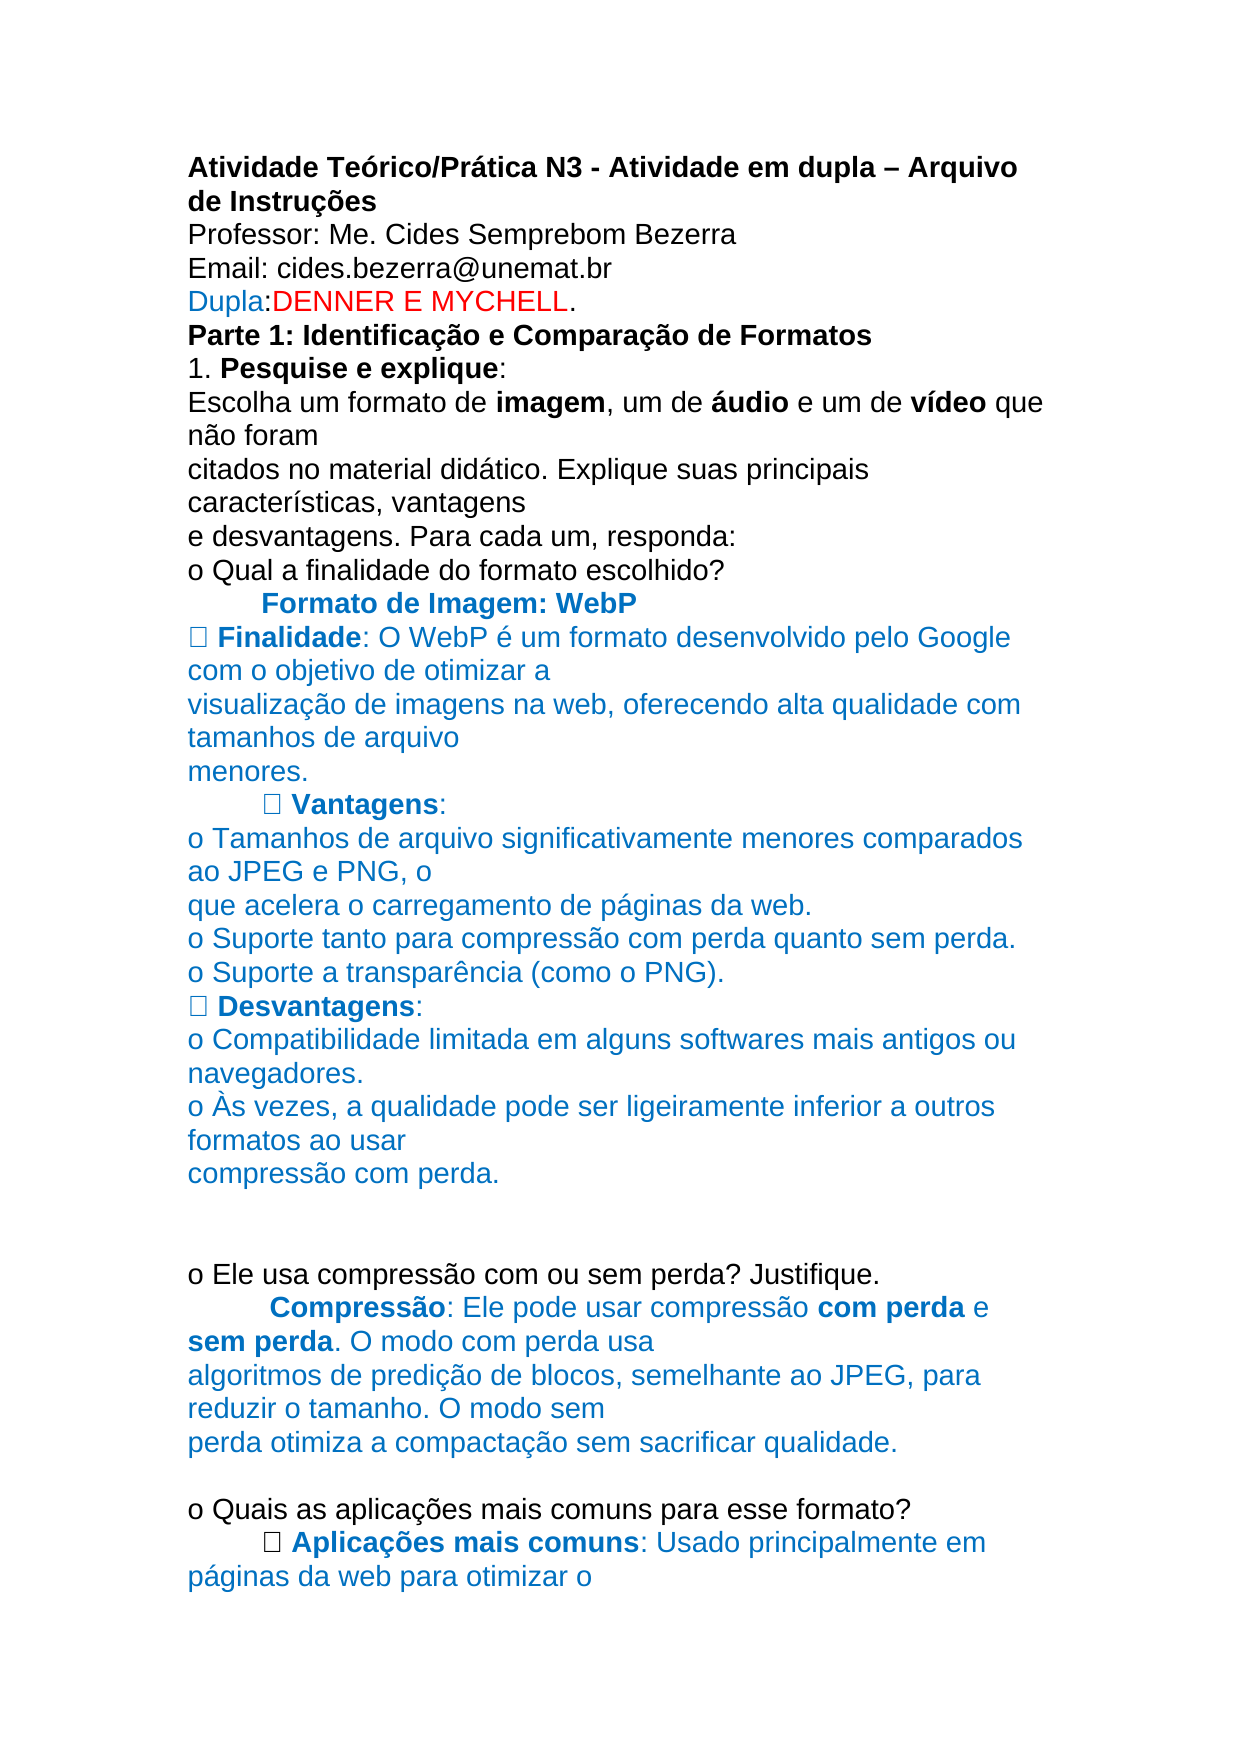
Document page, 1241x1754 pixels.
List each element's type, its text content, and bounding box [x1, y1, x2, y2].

text  Desvantagens: [187, 988, 1053, 1022]
text citados no material didático. Explique suas principais características, vantagens [187, 452, 1053, 519]
text o Ele usa compressão com ou sem perda? Justifique. [187, 1257, 1053, 1290]
text  Aplicações mais comuns: Usado principalmente em páginas da web para otimizar o [187, 1525, 1053, 1592]
text  Finalidade: O WebP é um formato desenvolvido pelo Google com o objetivo de otimizar a [187, 619, 1053, 687]
text Email: cides.bezerra@unemat.br [187, 251, 1053, 284]
text Escolha um formato de imagem, um de áudio e um de vídeo que não foram [187, 385, 1053, 452]
text compressão com perda. [187, 1156, 1053, 1190]
text visualização de imagens na web, oferecendo alta qualidade com tamanhos de arquivo [187, 687, 1053, 754]
text 1. Pesquise e explique: [187, 351, 1053, 385]
text Parte 1: Identificação e Comparação de Formatos [187, 318, 1053, 351]
text o Suporte a transparência (como o PNG). [187, 955, 1053, 988]
text e desvantagens. Para cada um, responda: [187, 519, 1053, 552]
text menores. [187, 754, 1053, 787]
text algoritmos de predição de blocos, semelhante ao JPEG, para reduzir o tamanho. O modo sem [187, 1357, 1053, 1424]
text o Tamanhos de arquivo significativamente menores comparados ao JPEG e PNG, o [187, 821, 1053, 888]
text Dupla:DENNER E MYCHELL. [187, 284, 1053, 318]
text Formato de Imagem: WebP [187, 586, 1053, 619]
text o Quais as aplicações mais comuns para esse formato? [187, 1492, 1053, 1525]
text perda otimiza a compactação sem sacrificar qualidade. [187, 1424, 1053, 1458]
text o Suporte tanto para compressão com perda quanto sem perda. [187, 921, 1053, 955]
text Compressão: Ele pode usar compressão com perda e sem perda. O modo com perda usa [187, 1290, 1053, 1357]
text  Vantagens: [187, 787, 1053, 821]
text Atividade Teórico/Prática N3 - Atividade em dupla – Arquivo de Instruções [187, 150, 1053, 217]
text o Qual a finalidade do formato escolhido? [187, 552, 1053, 586]
text o Compatibilidade limitada em alguns softwares mais antigos ou navegadores. [187, 1022, 1053, 1089]
text que acelera o carregamento de páginas da web. [187, 888, 1053, 921]
text Professor: Me. Cides Semprebom Bezerra [187, 217, 1053, 251]
text o Às vezes, a qualidade pode ser ligeiramente inferior a outros formatos ao usar [187, 1089, 1053, 1156]
